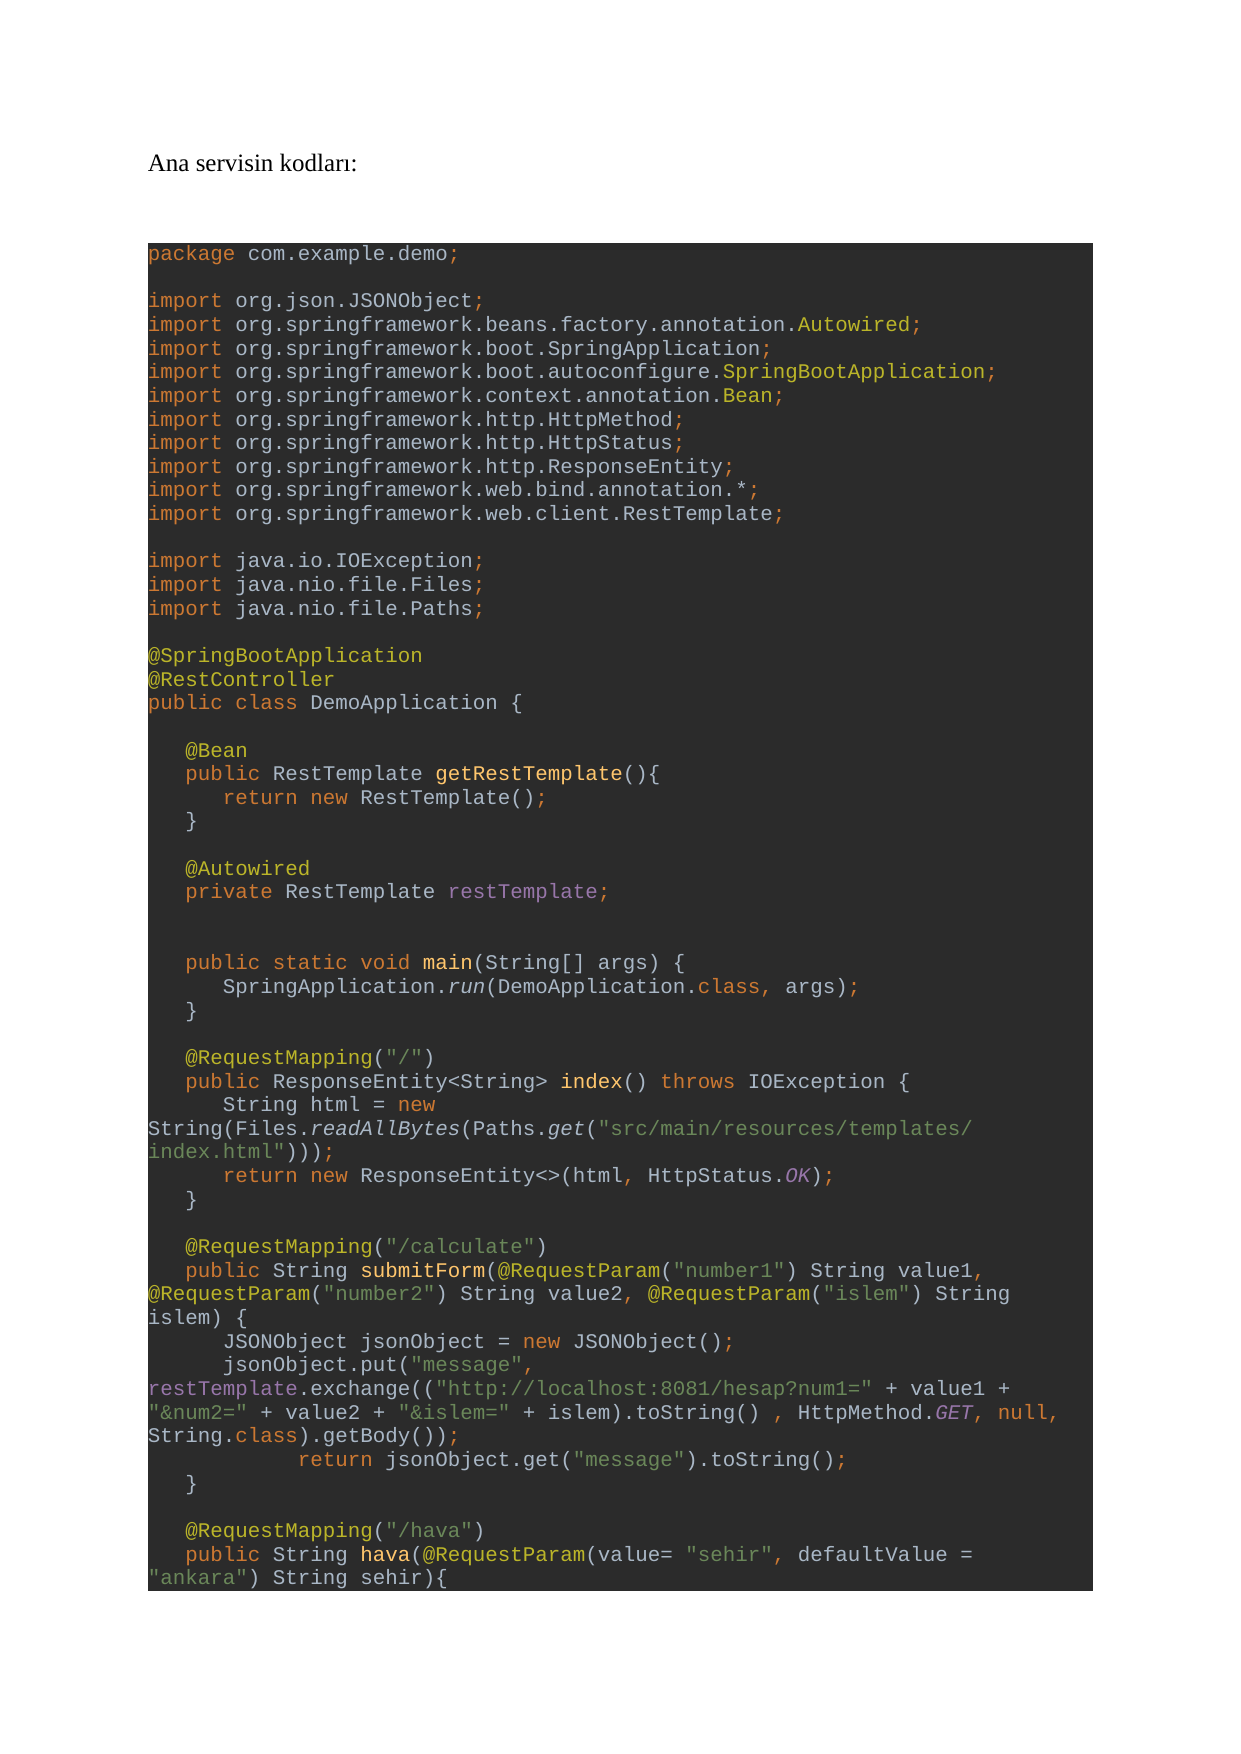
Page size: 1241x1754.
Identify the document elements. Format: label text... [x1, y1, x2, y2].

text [148, 243, 1093, 1591]
text Ana servisin kodları: [148, 148, 1093, 176]
